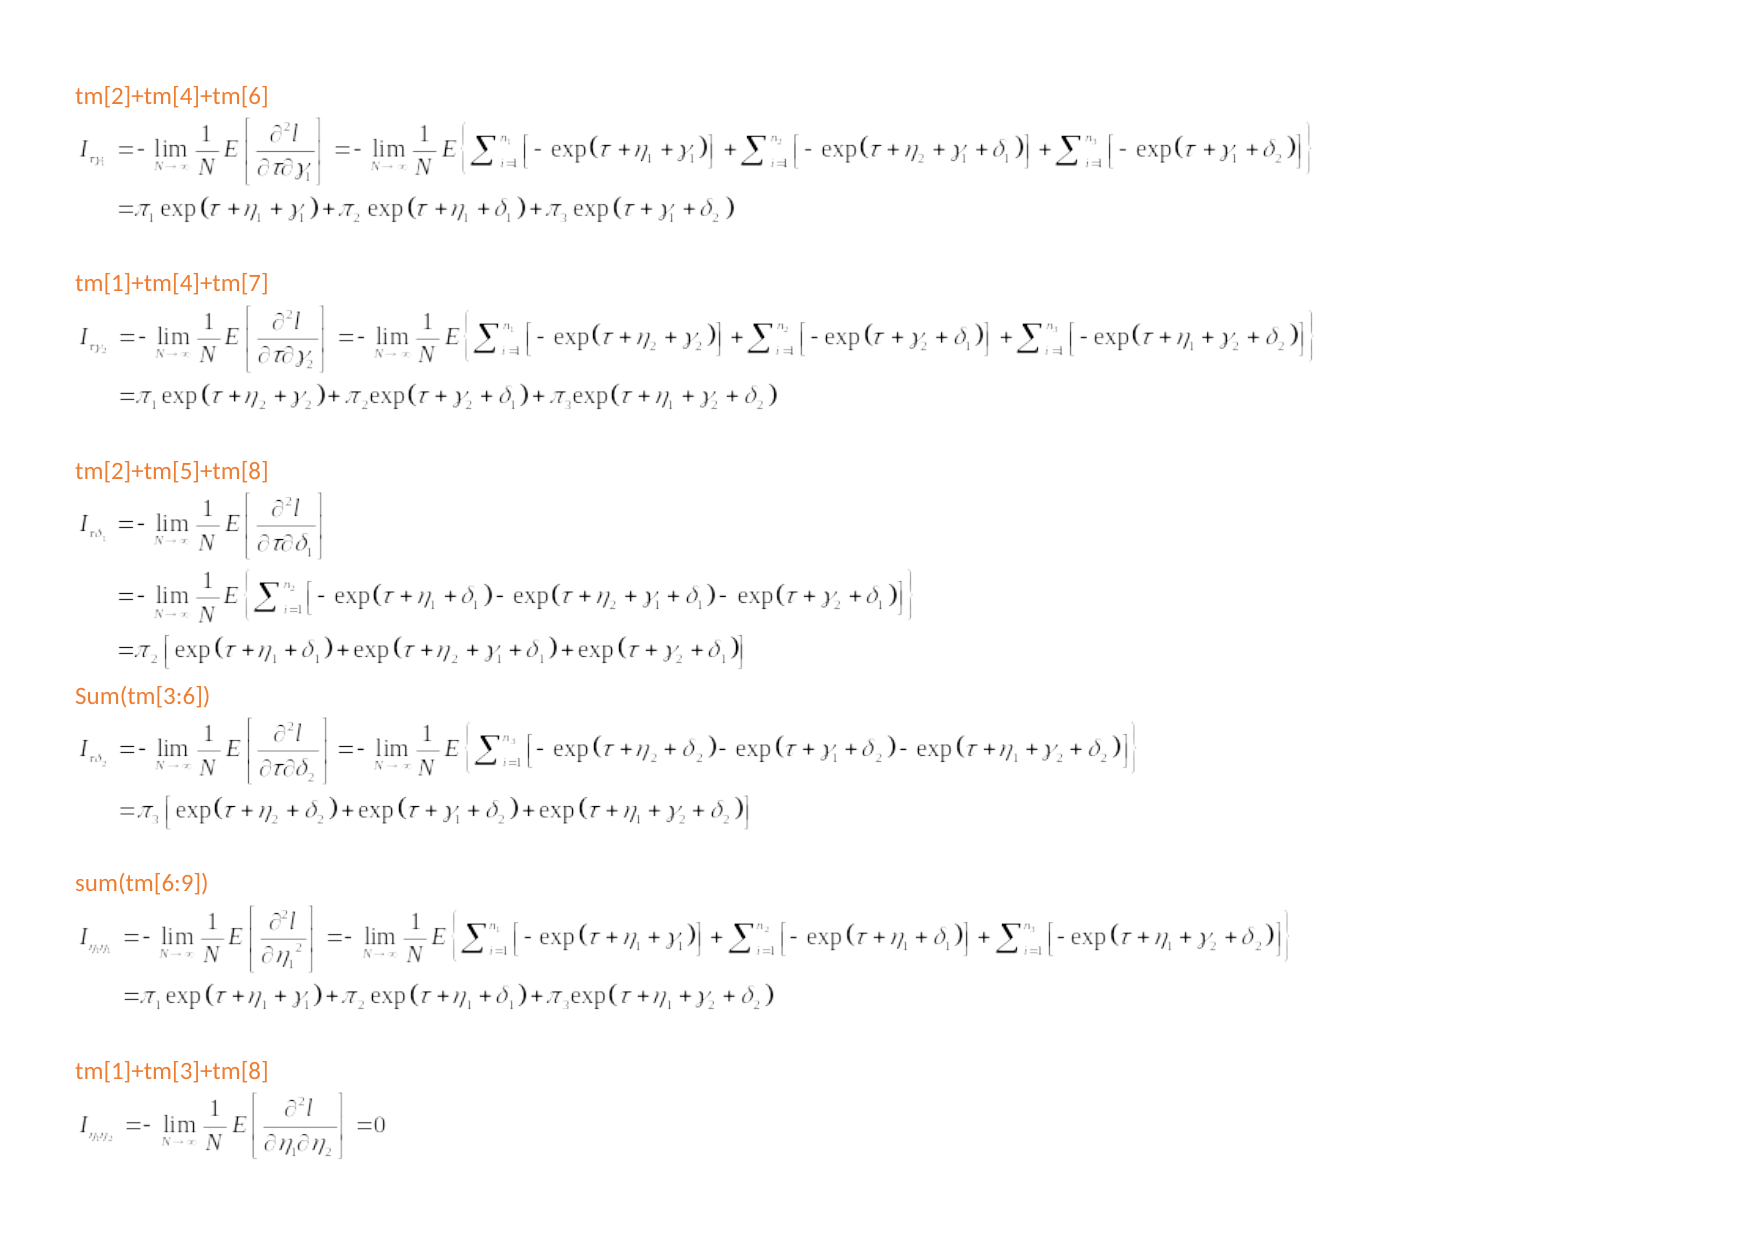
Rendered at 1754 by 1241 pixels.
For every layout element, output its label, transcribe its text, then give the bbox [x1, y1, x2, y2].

text tm[1]+tm[4]+tm[7] [75, 264, 1679, 301]
text tm[1]+tm[3]+tm[8] [75, 1051, 1679, 1089]
text tm[2]+tm[5]+tm[8] [75, 451, 1679, 489]
text Sum(tm[3:6]) [75, 676, 1679, 714]
text tm[2]+tm[4]+tm[6] [75, 76, 1679, 114]
text sum(tm[6:9]) [75, 864, 1679, 901]
